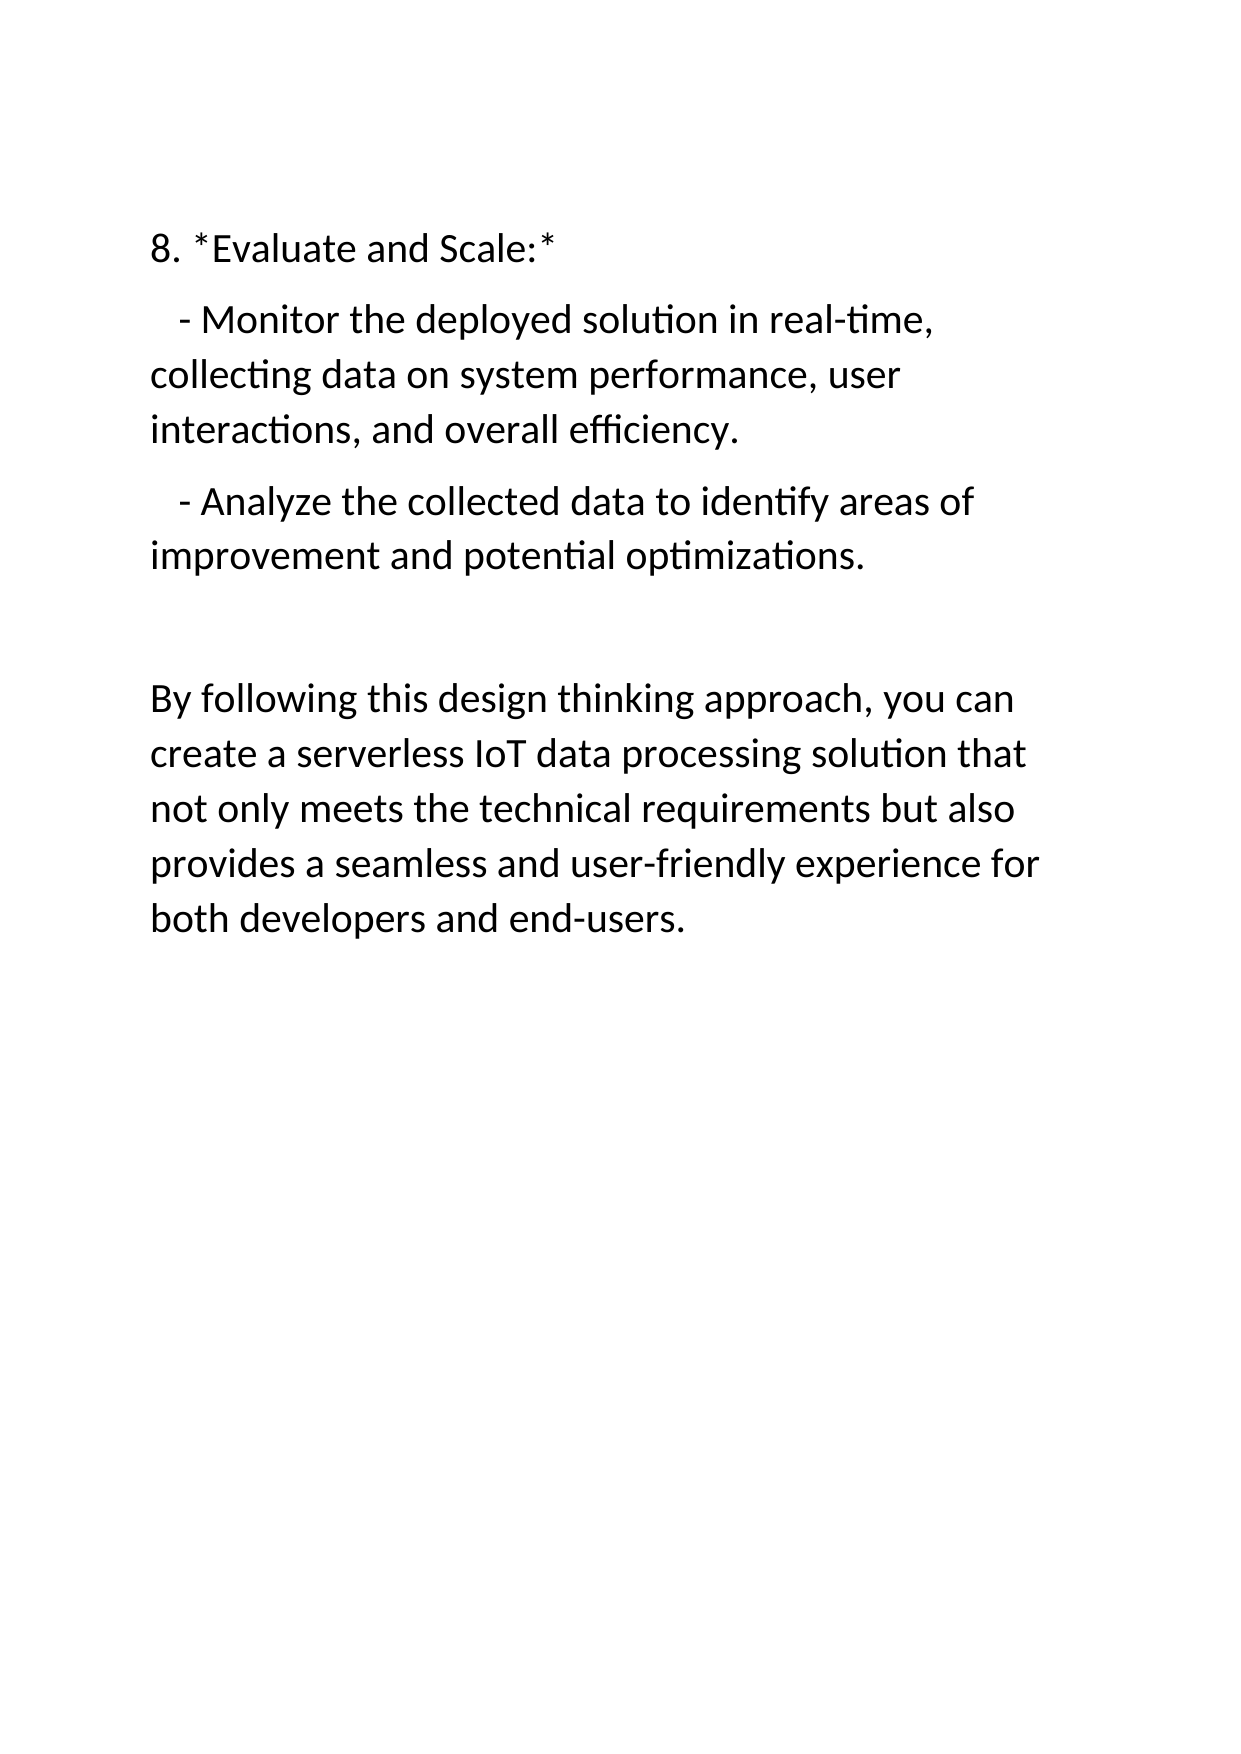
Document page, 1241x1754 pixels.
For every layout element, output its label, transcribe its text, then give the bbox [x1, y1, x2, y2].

text - Analyze the collected data to identify areas of improvement and potential optimizations. [150, 474, 1090, 580]
text By following this design thinking approach, you can create a serverless IoT data processing solution that not only meets the technical requirements but also provides a seamless and user-friendly experience for both developers and end-users. [150, 672, 1090, 943]
text 8. *Evaluate and Scale:* [150, 222, 1090, 272]
text - Monitor the deployed solution in real-time, collecting data on system performance, user interactions, and overall efficiency. [150, 293, 1090, 454]
